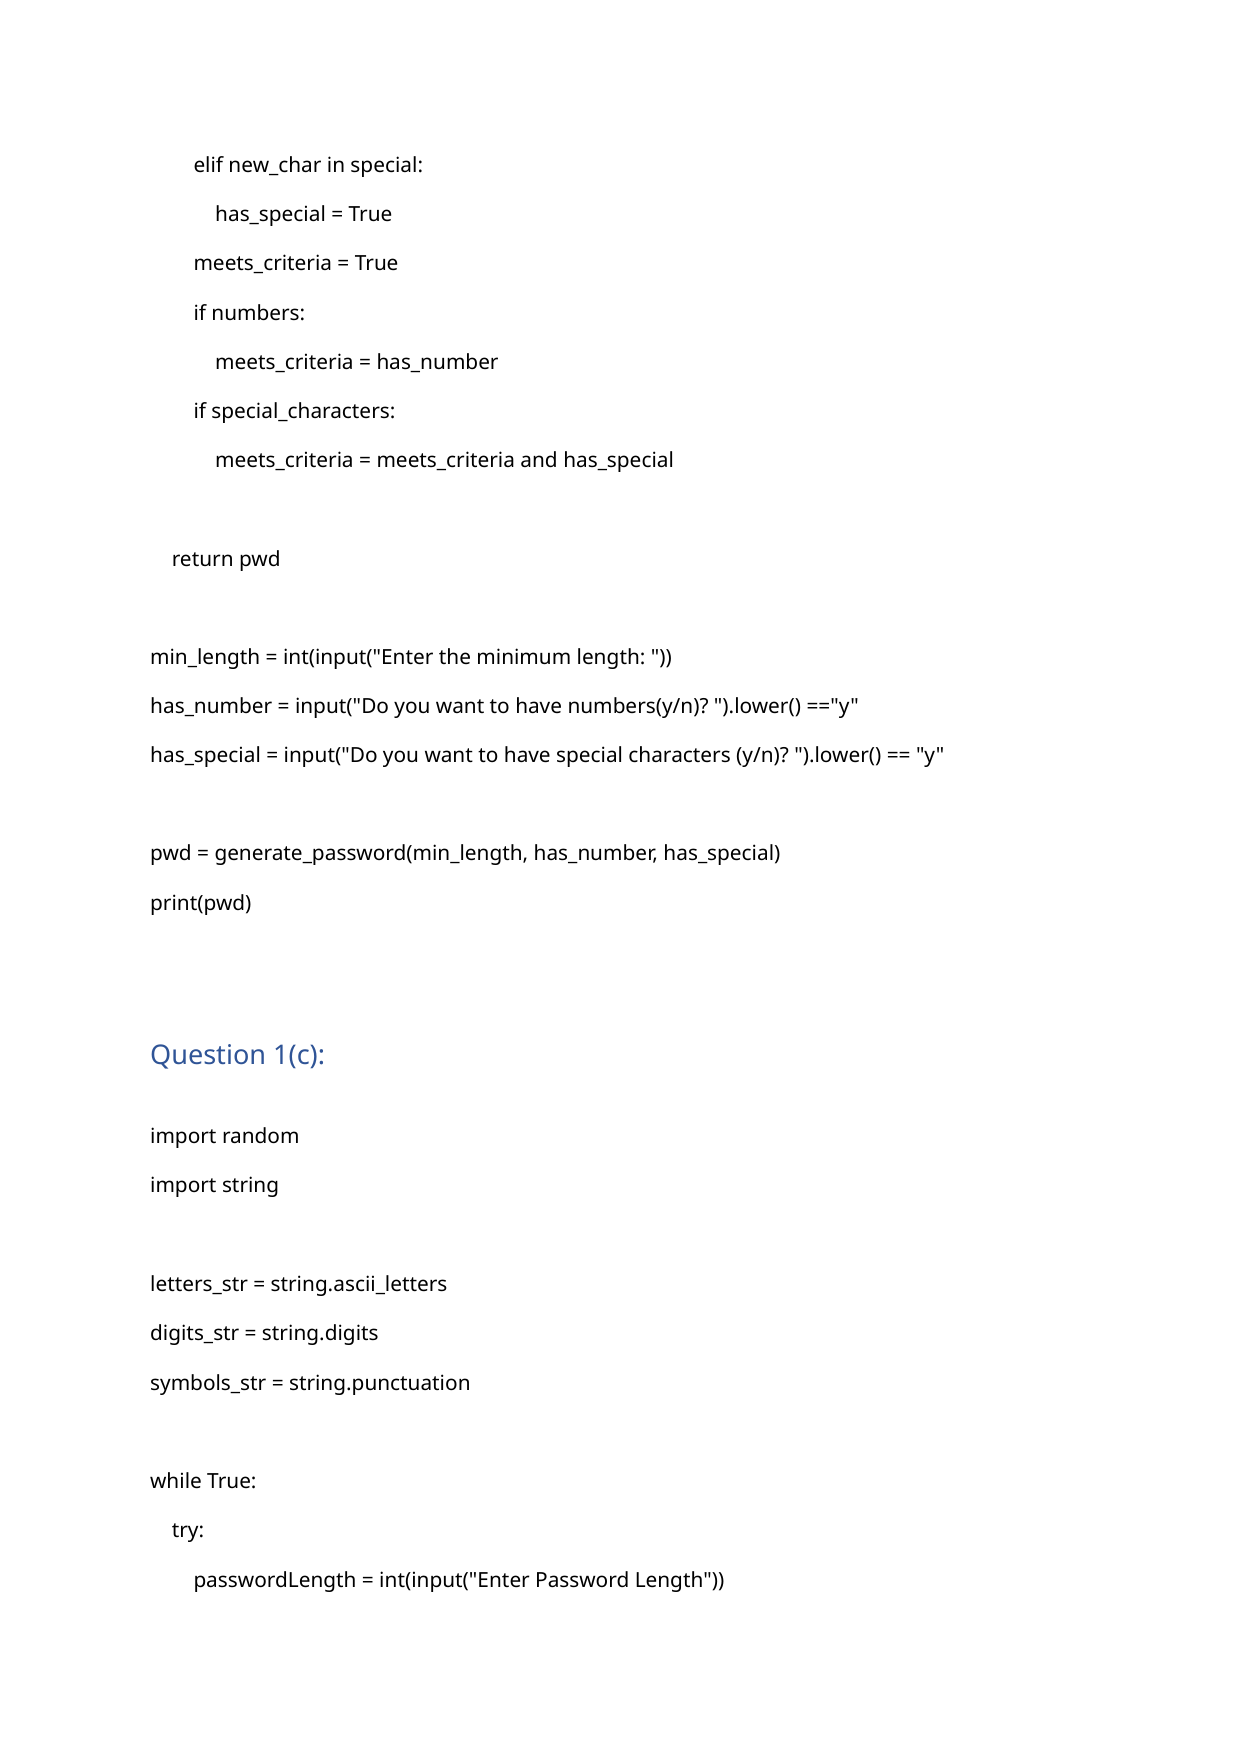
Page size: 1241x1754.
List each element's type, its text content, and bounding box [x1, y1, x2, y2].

text digits_str = string.digits [150, 1318, 1090, 1347]
text elif new_char in special: [150, 150, 1090, 178]
text return pwd [150, 544, 1090, 572]
text min_length = int(input("Enter the minimum length: ")) [150, 642, 1090, 670]
text if special_characters: [150, 396, 1090, 425]
text symbols_str = string.punctuation [150, 1368, 1090, 1396]
text pwd = generate_password(min_length, has_number, has_special) [150, 838, 1090, 867]
text has_number = input("Do you want to have numbers(y/n)? ").lower() =="y" [150, 691, 1090, 719]
text meets_criteria = True [150, 248, 1090, 277]
text passwordLength = int(input("Enter Password Length")) [150, 1565, 1090, 1593]
text try: [150, 1515, 1090, 1544]
text import string [150, 1171, 1090, 1199]
subtitle Question 1(c): [150, 1036, 1090, 1072]
text has_special = True [150, 199, 1090, 228]
text import random [150, 1121, 1090, 1150]
text while True: [150, 1466, 1090, 1494]
text if numbers: [150, 298, 1090, 326]
text print(pwd) [150, 888, 1090, 916]
text meets_criteria = meets_criteria and has_special [150, 446, 1090, 474]
text letters_str = string.ascii_letters [150, 1269, 1090, 1297]
text has_special = input("Do you want to have special characters (y/n)? ").lower() == "y" [150, 740, 1090, 769]
text meets_criteria = has_number [150, 347, 1090, 376]
